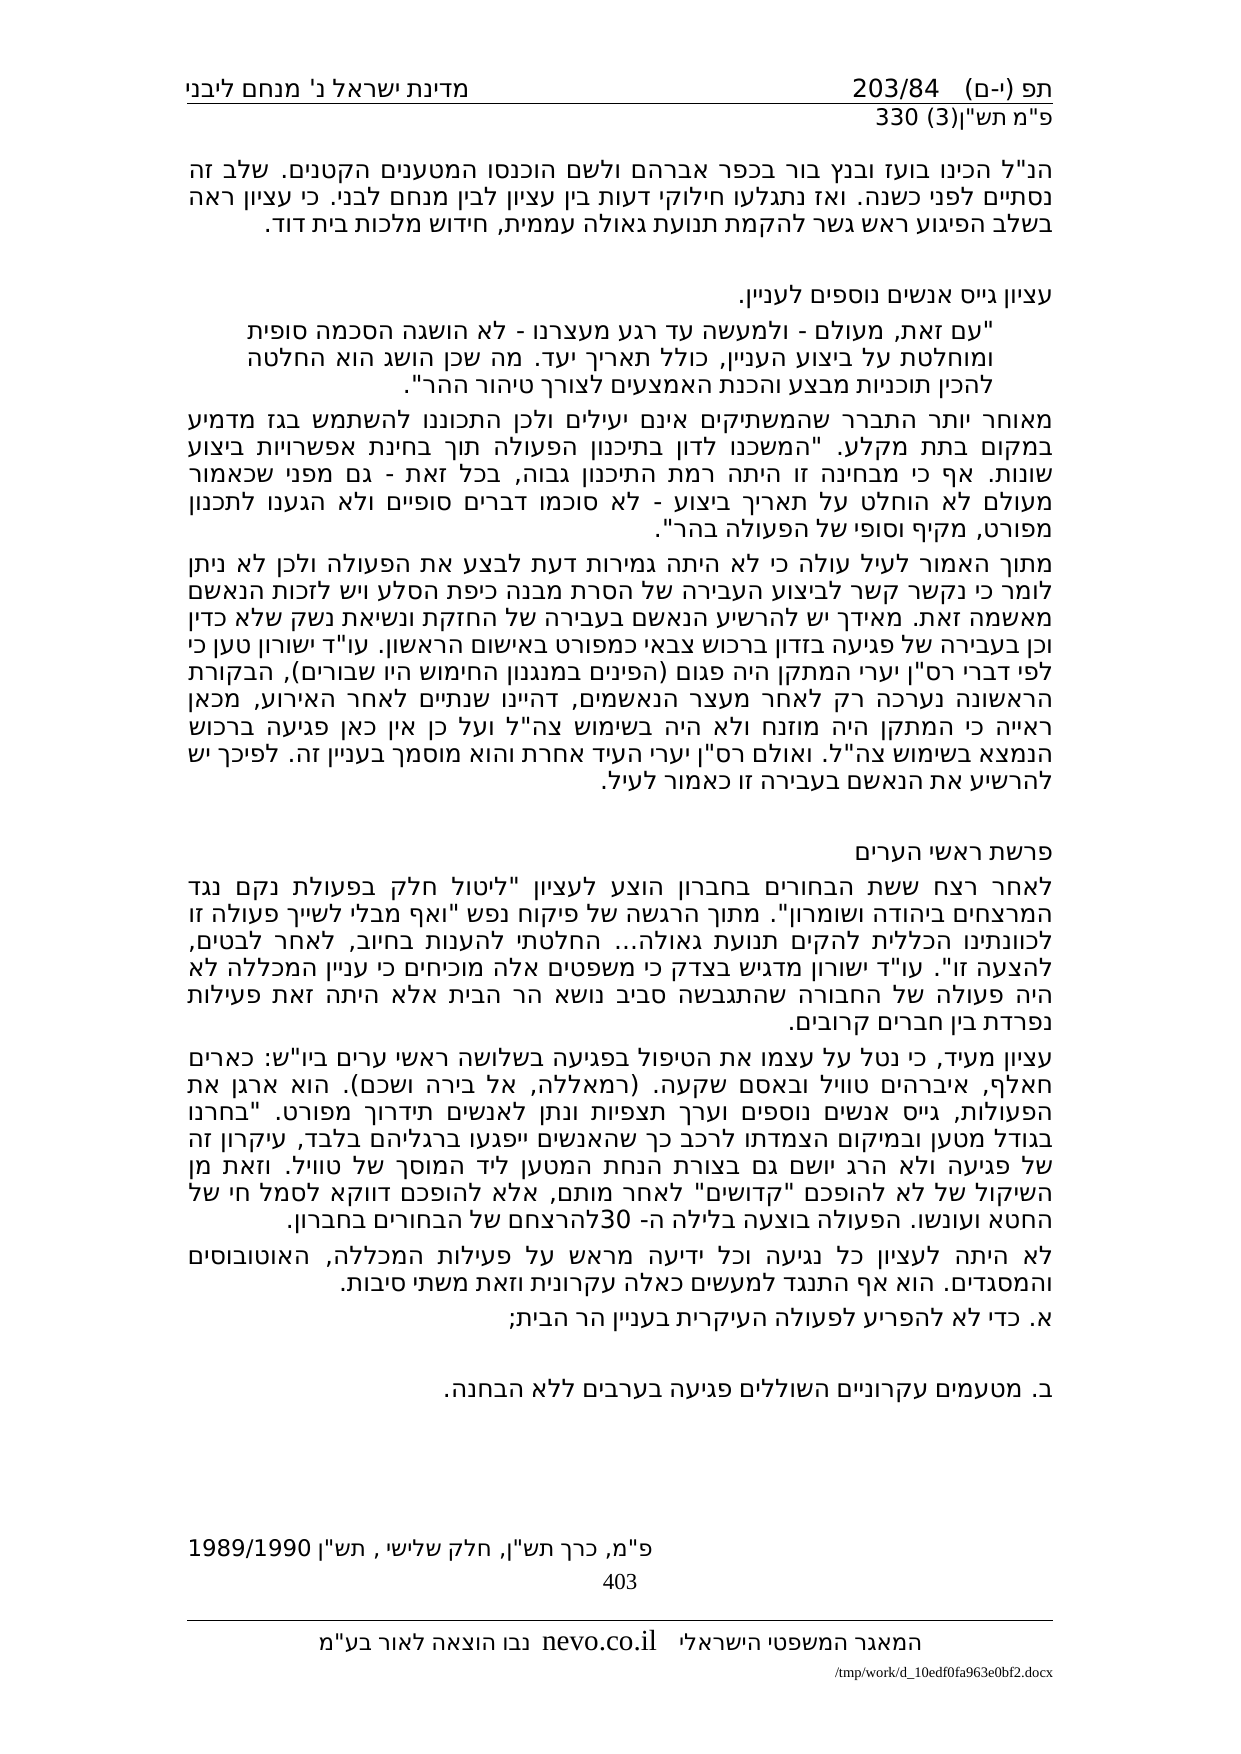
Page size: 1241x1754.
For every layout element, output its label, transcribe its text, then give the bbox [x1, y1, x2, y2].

text עציון מעיד, כי נטל על עצמו את הטיפול בפגיעה בשלושה ראשי ערים ביו"ש: כארים חאלף, איברהים טוויל ובאסם שקעה. (רמאללה, אל בירה ושכם). הוא ארגן את הפעולות, גייס אנשים נוספים וערך תצפיות ונתן לאנשים תידרוך מפורט. "בחרנו בגודל מטען ובמיקום הצמדתו לרכב כך שהאנשים ייפגעו ברגליהם בלבד, עיקרון זה של פגיעה ולא הרג יושם גם בצורת הנחת המטען ליד המוסך של טוויל. וזאת מן השיקול של לא להופכם "קדושים" לאחר מותם, אלא להופכם דווקא לסמל חי של החטא ועונשו. הפעולה בוצעה בלילה ה- 30להרצחם של הבחורים בחברון. [187, 1044, 1053, 1234]
text הנ"ל הכינו בועז ובנץ בור בכפר אברהם ולשם הוכנסו המטענים הקטנים. שלב זה נסתיים לפני כשנה. ואז נתגלעו חילוקי דעות בין עציון לבין מנחם לבני. כי עציון ראה בשלב הפיגוע ראש גשר להקמת תנועת גאולה עממית, חידוש מלכות בית דוד. [187, 157, 1053, 238]
text א. כדי לא להפריע לפעולה העיקרית בעניין הר הבית; [187, 1305, 1053, 1332]
text מאוחר יותר התברר שהמשתיקים אינם יעילים ולכן התכוננו להשתמש בגז מדמיע במקום בתת מקלע. "המשכנו לדון בתיכנון הפעולה תוך בחינת אפשרויות ביצוע שונות. אף כי מבחינה זו היתה רמת התיכנון גבוה, בכל זאת - גם מפני שכאמור מעולם לא הוחלט על תאריך ביצוע - לא סוכמו דברים סופיים ולא הגענו לתכנון מפורט, מקיף וסופי של הפעולה בהר". [187, 407, 1053, 542]
text "עם זאת, מעולם - ולמעשה עד רגע מעצרנו - לא הושגה הסכמה סופית ומוחלטת על ביצוע העניין, כולל תאריך יעד. מה שכן הושג הוא החלטה להכין תוכניות מבצע והכנת האמצעים לצורך טיהור ההר". [246, 317, 994, 399]
text פרשת ראשי הערים [187, 838, 1053, 865]
text לאחר רצח ששת הבחורים בחברון הוצע לעציון "ליטול חלק בפעולת נקם נגד המרצחים ביהודה ושומרון". מתוך הרגשה של פיקוח נפש "ואף מבלי לשייך פעולה זו לכוונתינו הכללית להקים תנועת גאולה... החלטתי להענות בחיוב, לאחר לבטים, להצעה זו". עו"ד ישורון מדגיש בצדק כי משפטים אלה מוכיחים כי עניין המכללה לא היה פעולה של החבורה שהתגבשה סביב נושא הר הבית אלא היתה זאת פעילות נפרדת בין חברים קרובים. [187, 874, 1053, 1036]
text מתוך האמור לעיל עולה כי לא היתה גמירות דעת לבצע את הפעולה ולכן לא ניתן לומר כי נקשר קשר לביצוע העבירה של הסרת מבנה כיפת הסלע ויש לזכות הנאשם מאשמה זאת. מאידך יש להרשיע הנאשם בעבירה של החזקת ונשיאת נשק שלא כדין וכן בעבירה של פגיעה בזדון ברכוש צבאי כמפורט באישום הראשון. עו"ד ישורון טען כי לפי דברי רס"ן יערי המתקן היה פגום (הפינים במנגנון החימוש היו שבורים), הבקורת הראשונה נערכה רק לאחר מעצר הנאשמים, דהיינו שנתיים לאחר האירוע, מכאן ראייה כי המתקן היה מוזנח ולא היה בשימוש צה"ל ועל כן אין כאן פגיעה ברכוש הנמצא בשימוש צה"ל. ואולם רס"ן יערי העיד אחרת והוא מוסמך בעניין זה. לפיכך יש להרשיע את הנאשם בעבירה זו כאמור לעיל. [187, 551, 1053, 794]
text ב. מטעמים עקרוניים השוללים פגיעה בערבים ללא הבחנה. [187, 1376, 1053, 1403]
text לא היתה לעציון כל נגיעה וכל ידיעה מראש על פעילות המכללה, האוטובוסים והמסגדים. הוא אף התנגד למעשים כאלה עקרונית וזאת משתי סיבות. [187, 1242, 1053, 1297]
text עציון גייס אנשים נוספים לעניין. [187, 282, 1053, 309]
